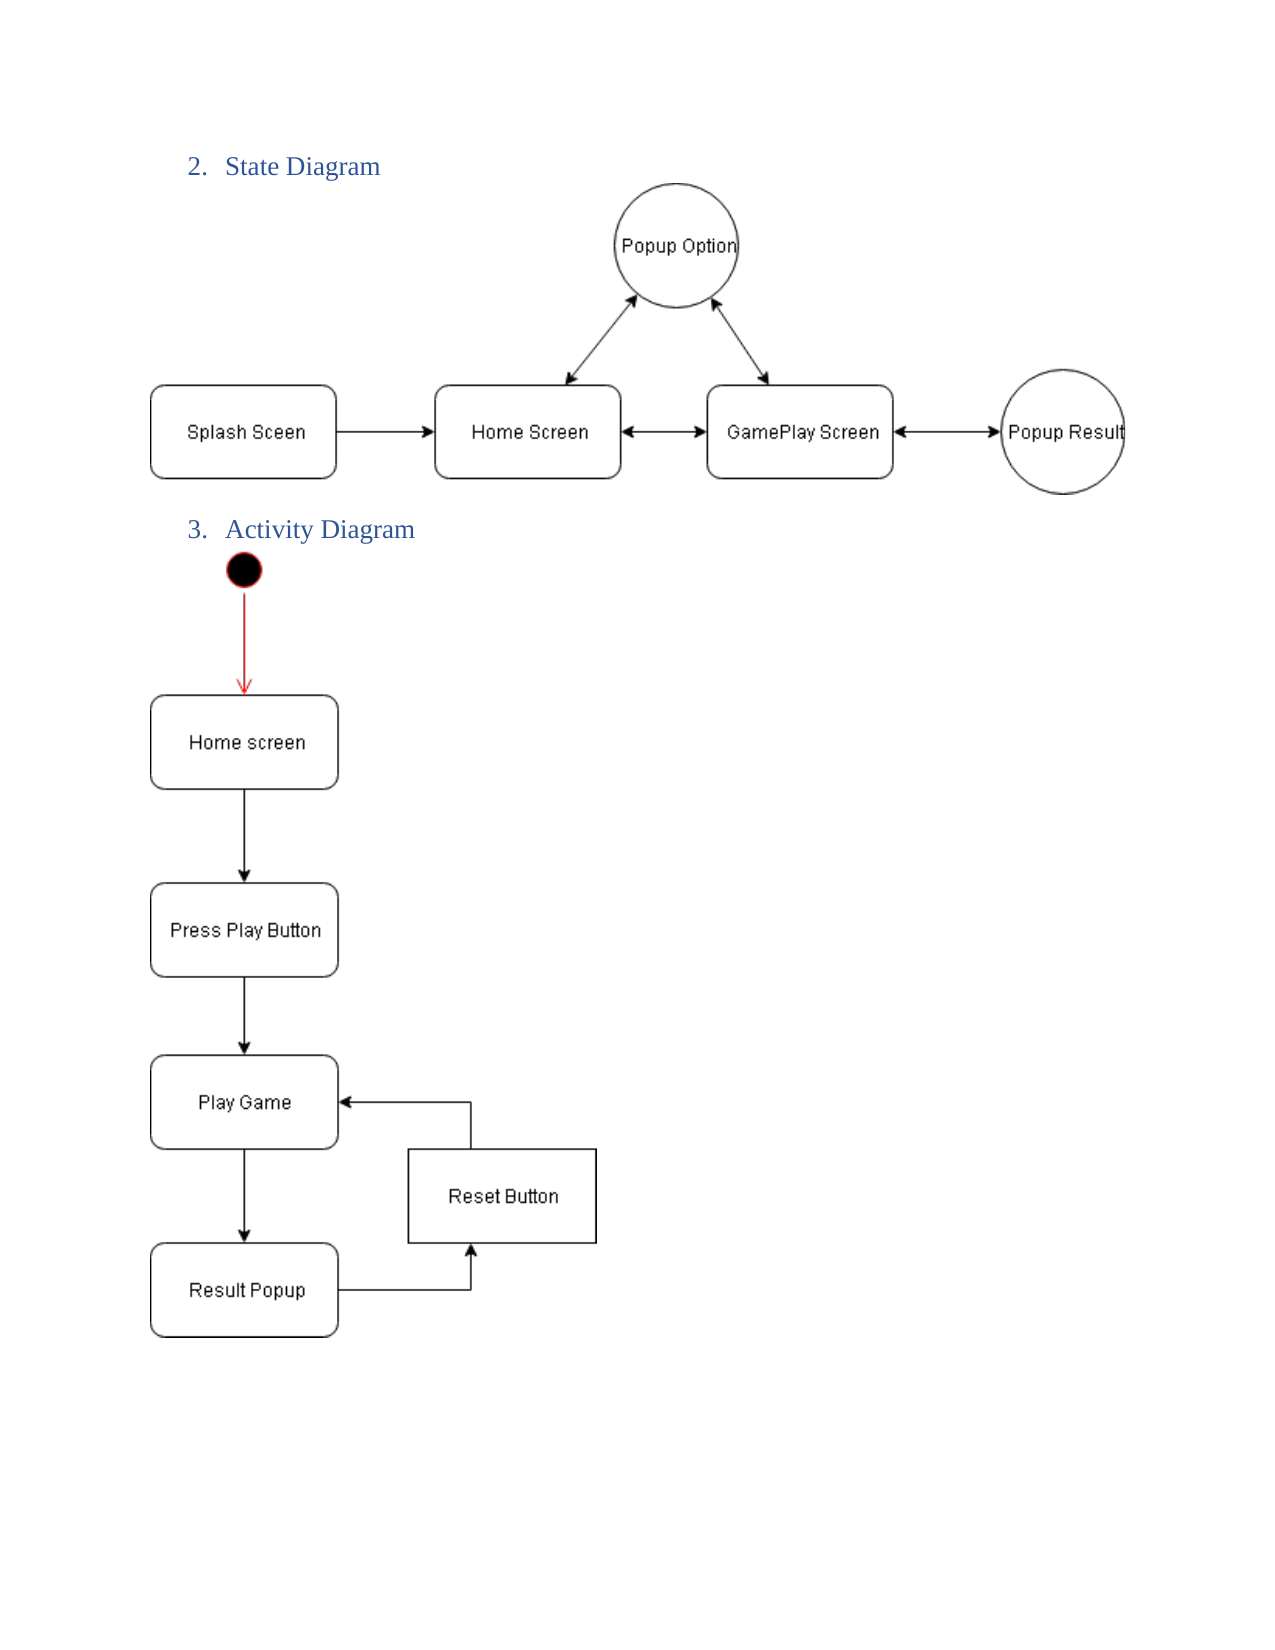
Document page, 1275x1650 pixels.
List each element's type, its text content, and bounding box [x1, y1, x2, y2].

picture [150, 183, 1125, 495]
subtitle State Diagram [187, 150, 1125, 181]
subtitle Activity Diagram [187, 513, 1125, 544]
picture [150, 546, 597, 1338]
